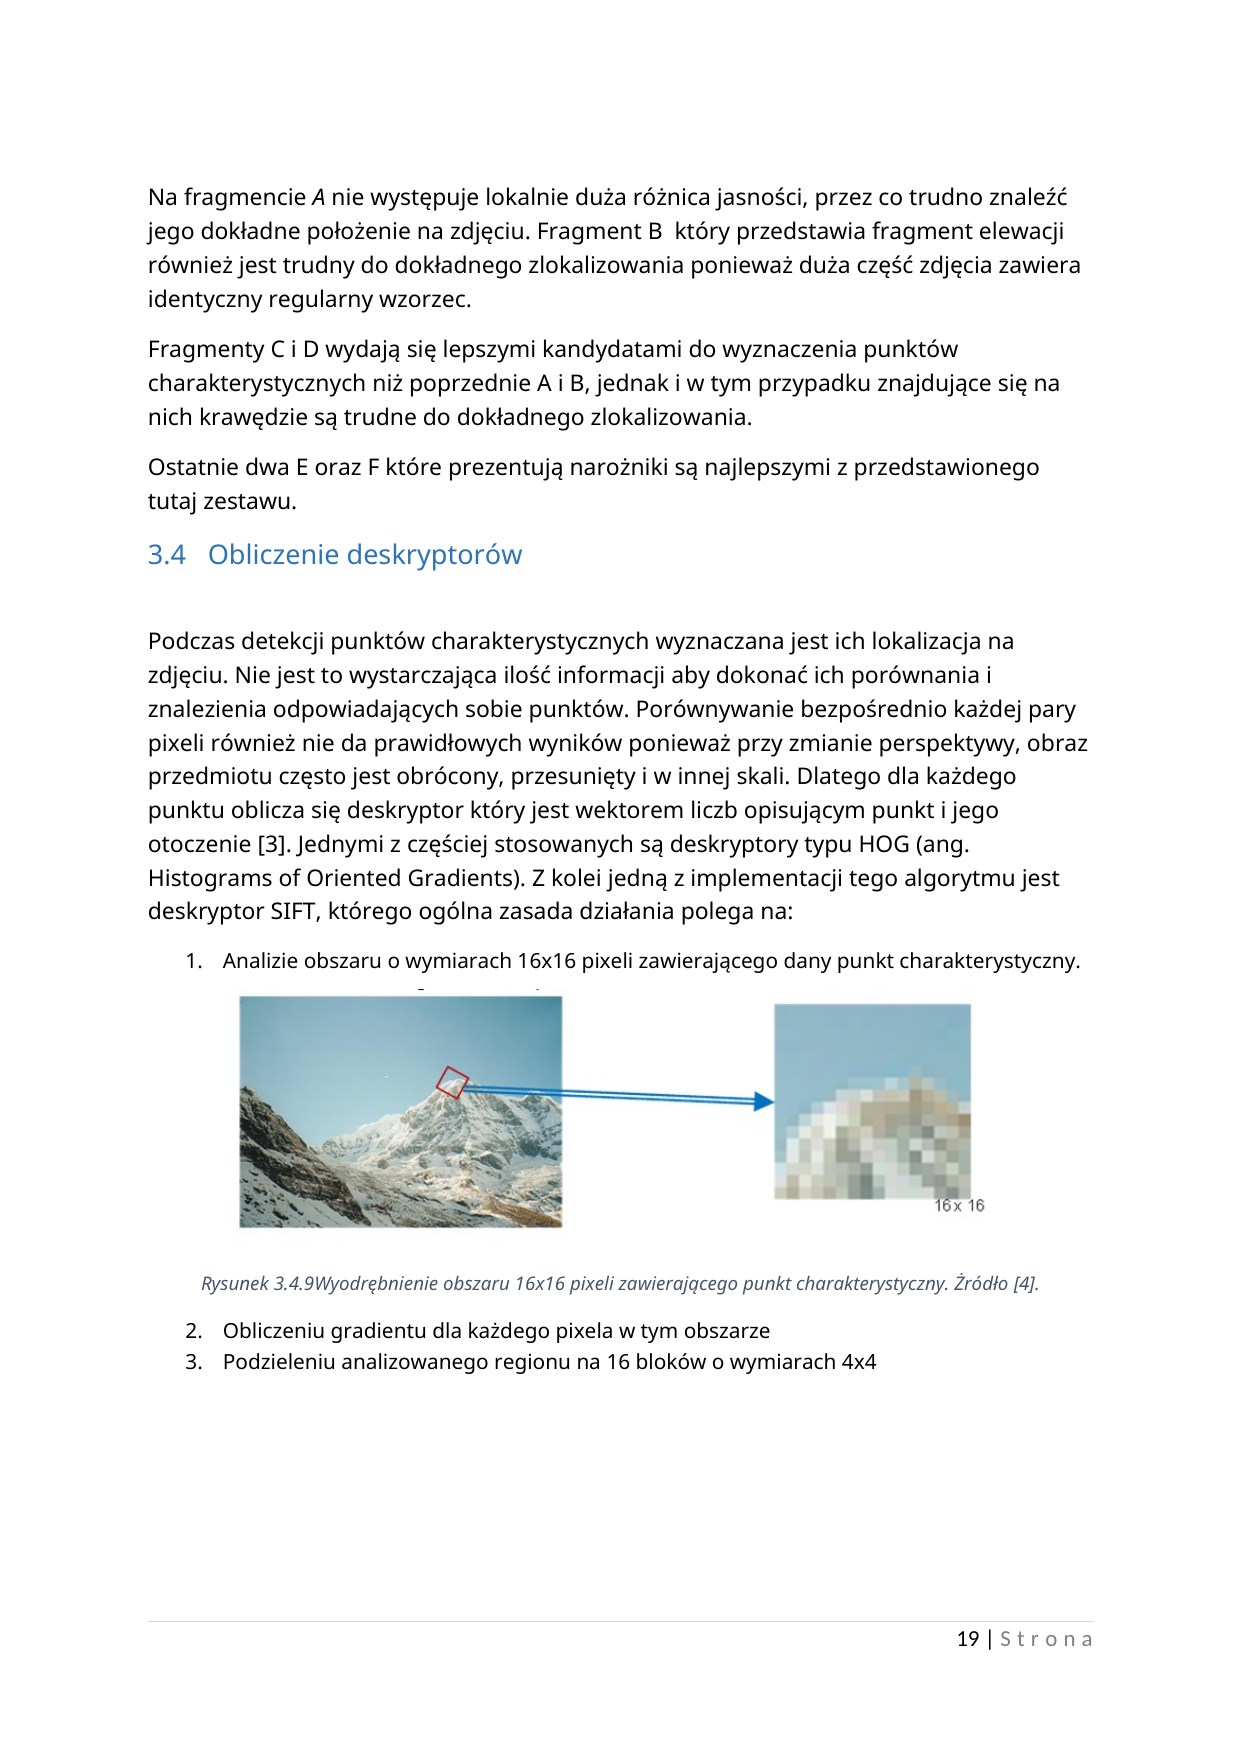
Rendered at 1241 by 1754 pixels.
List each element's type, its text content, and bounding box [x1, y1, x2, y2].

picture [213, 989, 1028, 1251]
text Fragmenty C i D wydają się lepszymi kandydatami do wyznaczenia punktów charakterystycznych niż poprzednie A i B, jednak i w tym przypadku znajdujące się na nich krawędzie są trudne do dokładnego zlokalizowania. [148, 333, 1093, 432]
text Na fragmencie A nie występuje lokalnie duża różnica jasności, przez co trudno znaleźć jego dokładne położenie na zdjęciu. Fragment B który przedstawia fragment elewacji również jest trudny do dokładnego zlokalizowania ponieważ duża część zdjęcia zawiera identyczny regularny wzorzec. [148, 148, 1093, 314]
text Ostatnie dwa E oraz F które prezentują narożniki są najlepszymi z przedstawionego tutaj zestawu. [148, 451, 1093, 516]
list Podzieleniu analizowanego regionu na 16 bloków o wymiarach 4x4 [185, 1347, 1093, 1376]
text Podczas detekcji punktów charakterystycznych wyznaczana jest ich lokalizacja na zdjęciu. Nie jest to wystarczająca ilość informacji aby dokonać ich porównania i znalezienia odpowiadających sobie punktów. Porównywanie bezpośrednio każdej pary pixeli również nie da prawidłowych wyników ponieważ przy zmianie perspektywy, obraz przedmiotu często jest obrócony, przesunięty i w innej skali. Dlatego dla każdego punktu oblicza się deskryptor który jest wektorem liczb opisującym punkt i jego otoczenie. Jednymi z częściej stosowanych są deskryptory typu HOG (ang. Histograms of Oriented Gradients). Z kolei jedną z implementacji tego algorytmu jest deskryptor SIFT, którego ogólna zasada działania polega na: [148, 625, 1093, 927]
list Obliczeniu gradientu dla każdego pixela w tym obszarze [185, 1316, 1093, 1344]
text Rysunek 3.4.1Wyodrębnienie obszaru 16x16 pixeli zawierającego punkt charakterystyczny. Żródło . [148, 1270, 1093, 1295]
subtitle Obliczenie deskryptorów [148, 535, 1093, 572]
list Analizie obszaru o wymiarach 16x16 pixeli zawierającego dany punkt charakterystyczny. [185, 946, 1093, 974]
